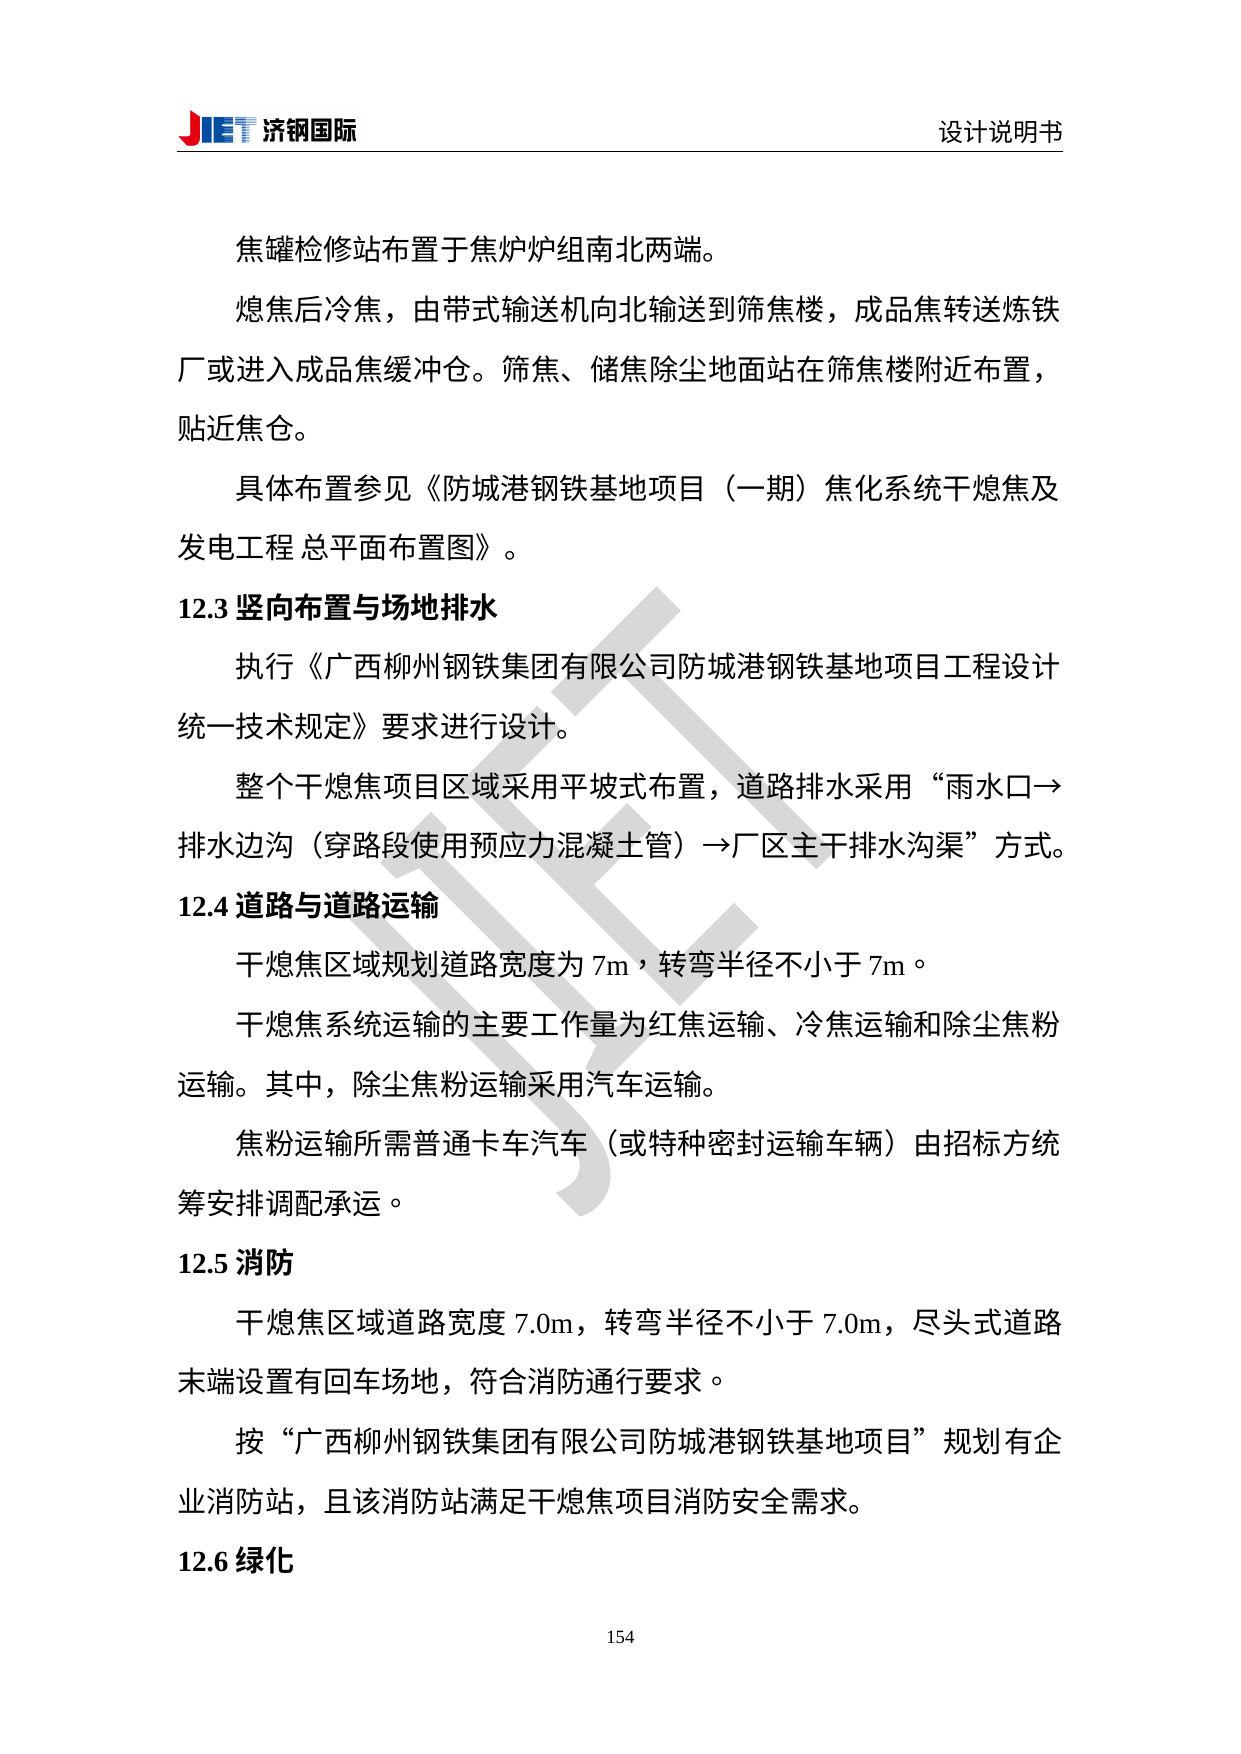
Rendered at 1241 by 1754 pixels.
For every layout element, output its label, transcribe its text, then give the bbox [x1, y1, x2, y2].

subtitle 12.4 道路与道路运输 [177, 874, 1063, 933]
text 执行《广西柳州钢铁集团有限公司防城港钢铁基地项目工程设计统一技术规定》要求进行设计。 [177, 635, 1063, 754]
text 焦粉运输所需普通卡车汽车（或特种密封运输车辆）由招标方统筹安排调配承运。 [177, 1112, 1063, 1231]
text 熄焦后冷焦，由带式输送机向北输送到筛焦楼，成品焦转送炼铁厂或进入成品焦缓冲仓。筛焦、储焦除尘地面站在筛焦楼附近布置，贴近焦仓。 [177, 278, 1063, 457]
text 干熄焦系统运输的主要工作量为红焦运输、冷焦运输和除尘焦粉运输。其中，除尘焦粉运输采用汽车运输。 [177, 993, 1063, 1112]
text 按“广西柳州钢铁集团有限公司防城港钢铁基地项目”规划有企业消防站，且该消防站满足干熄焦项目消防安全需求。 [177, 1410, 1063, 1529]
subtitle 12.3 竖向布置与场地排水 [177, 576, 1063, 635]
subtitle 12.5 消防 [177, 1231, 1063, 1291]
text 整个干熄焦项目区域采用平坡式布置，道路排水采用“雨水口→排水边沟（穿路段使用预应力混凝土管）→厂区主干排水沟渠”方式。 [177, 754, 1063, 874]
subtitle 12.6 绿化 [177, 1529, 1063, 1589]
text 焦罐检修站布置于焦炉炉组南北两端。 [177, 218, 1063, 278]
text 干熄焦区域道路宽度7.0m，转弯半径不小于7.0m，尽头式道路末端设置有回车场地，符合消防通行要求。 [177, 1291, 1063, 1410]
text 具体布置参见《防城港钢铁基地项目（一期）焦化系统干熄焦及发电工程 总平面布置图》。 [177, 457, 1063, 576]
text 干熄焦区域规划道路宽度为7m，转弯半径不小于7m。 [177, 933, 1063, 993]
picture [177, 109, 363, 147]
